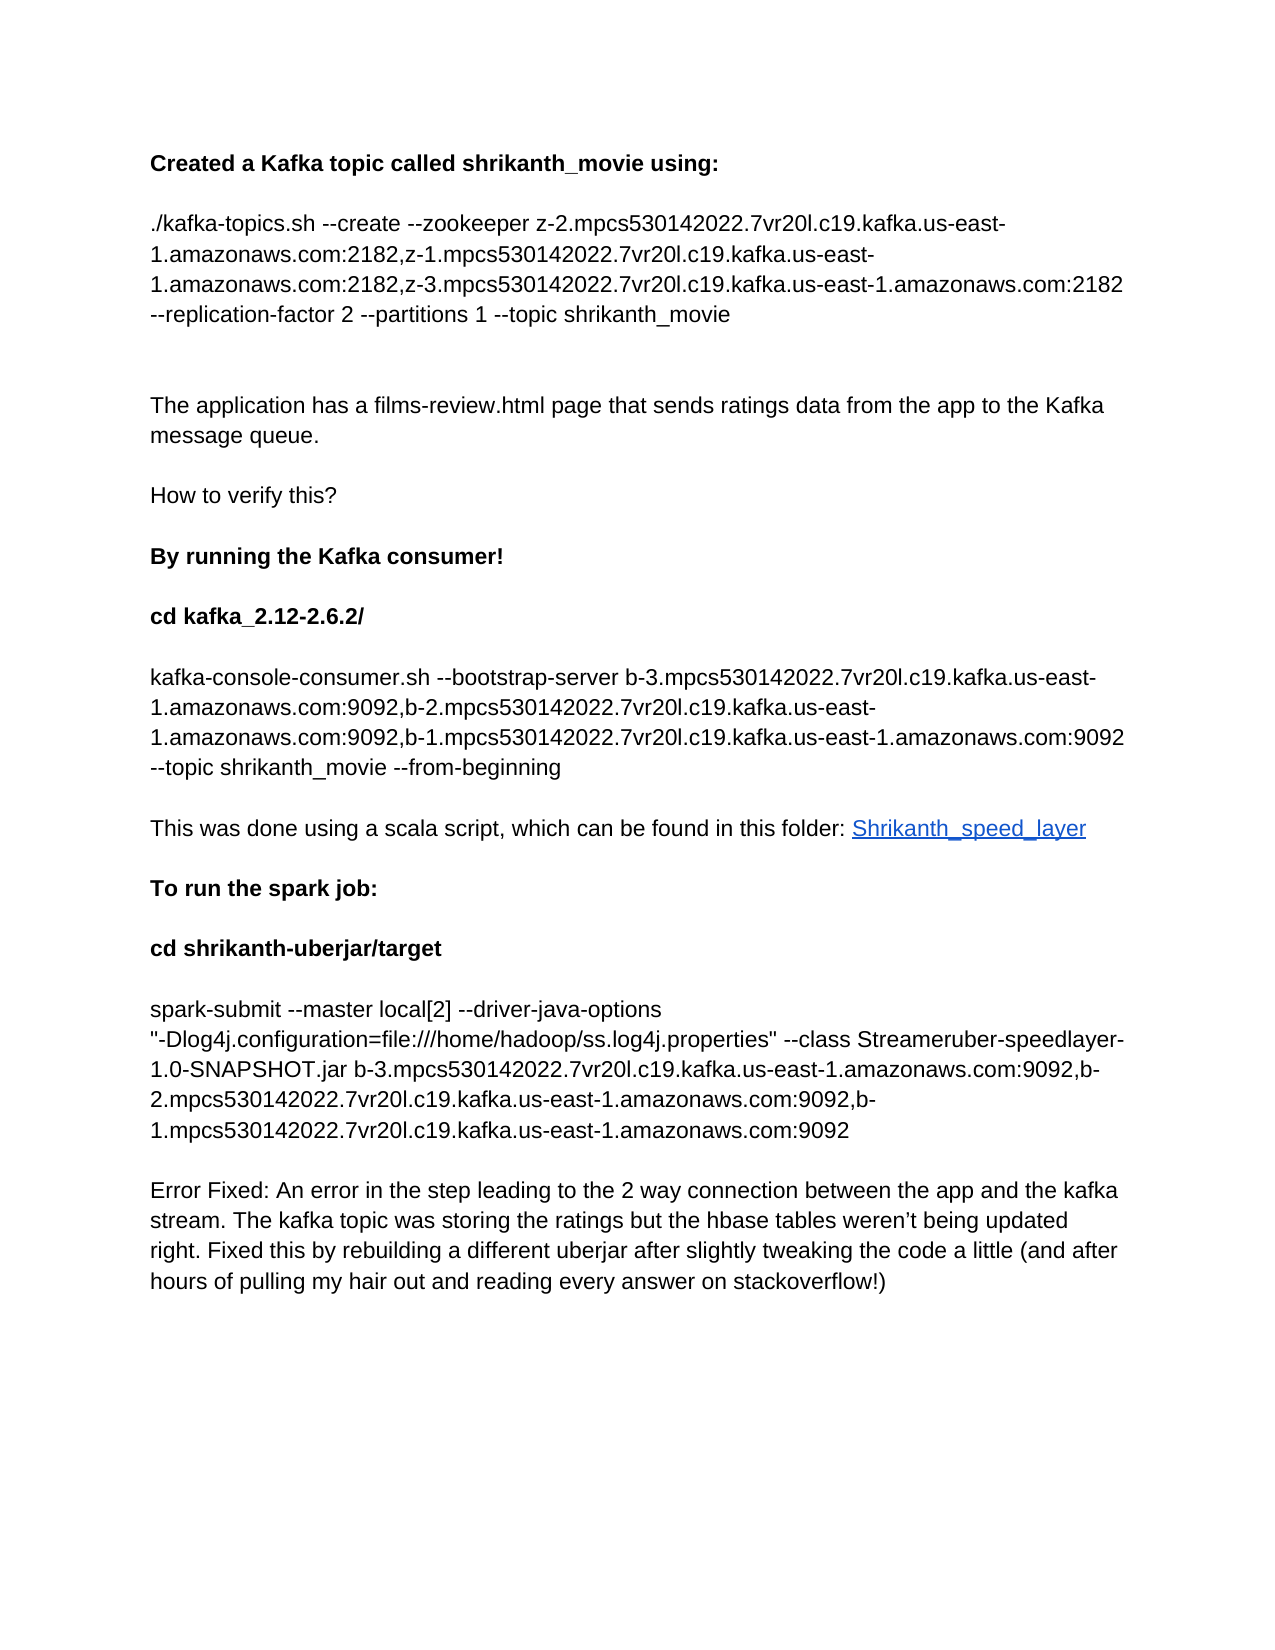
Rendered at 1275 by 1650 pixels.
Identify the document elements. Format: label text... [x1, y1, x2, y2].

text cd kafka_2.12-2.6.2/ [150, 603, 1125, 629]
text This was done using a scala script, which can be found in this folder: Shrikanth_speed_layer [150, 814, 1125, 841]
text To run the spark job: [150, 875, 1125, 901]
text ./kafka-topics.sh --create --zookeeper z-2.mpcs530142022.7vr20l.c19.kafka.us-east-1.amazonaws.com:2182,z-1.mpcs530142022.7vr20l.c19.kafka.us-east-1.amazonaws.com:2182,z-3.mpcs530142022.7vr20l.c19.kafka.us-east-1.amazonaws.com:2182 --replication-factor 2 --partitions 1 --topic shrikanth_movie [150, 210, 1125, 327]
text By running the Kafka consumer! [150, 543, 1125, 569]
text The application has a films-review.html page that sends ratings data from the app to the Kafka message queue. [150, 392, 1125, 448]
text cd shrikanth-uberjar/target [150, 935, 1125, 962]
text spark-submit --master local[2] --driver-java-options "-Dlog4j.configuration=file:///home/hadoop/ss.log4j.properties" --class Streameruber-speedlayer-1.0-SNAPSHOT.jar b-3.mpcs530142022.7vr20l.c19.kafka.us-east-1.amazonaws.com:9092,b-2.mpcs530142022.7vr20l.c19.kafka.us-east-1.amazonaws.com:9092,b-1.mpcs530142022.7vr20l.c19.kafka.us-east-1.amazonaws.com:9092 [150, 996, 1125, 1143]
text Created a Kafka topic called shrikanth_movie using: [150, 150, 1125, 176]
text kafka-console-consumer.sh --bootstrap-server b-3.mpcs530142022.7vr20l.c19.kafka.us-east-1.amazonaws.com:9092,b-2.mpcs530142022.7vr20l.c19.kafka.us-east-1.amazonaws.com:9092,b-1.mpcs530142022.7vr20l.c19.kafka.us-east-1.amazonaws.com:9092 --topic shrikanth_movie --from-beginning [150, 663, 1125, 781]
text How to verify this? [150, 482, 1125, 509]
text Error Fixed: An error in the step leading to the 2 way connection between the app and the kafka stream. The kafka topic was storing the ratings but the hbase tables weren’t being updated right. Fixed this by rebuilding a different uberjar after slightly tweaking the code a little (and after hours of pulling my hair out and reading every answer on stackoverflow!) [150, 1177, 1125, 1294]
